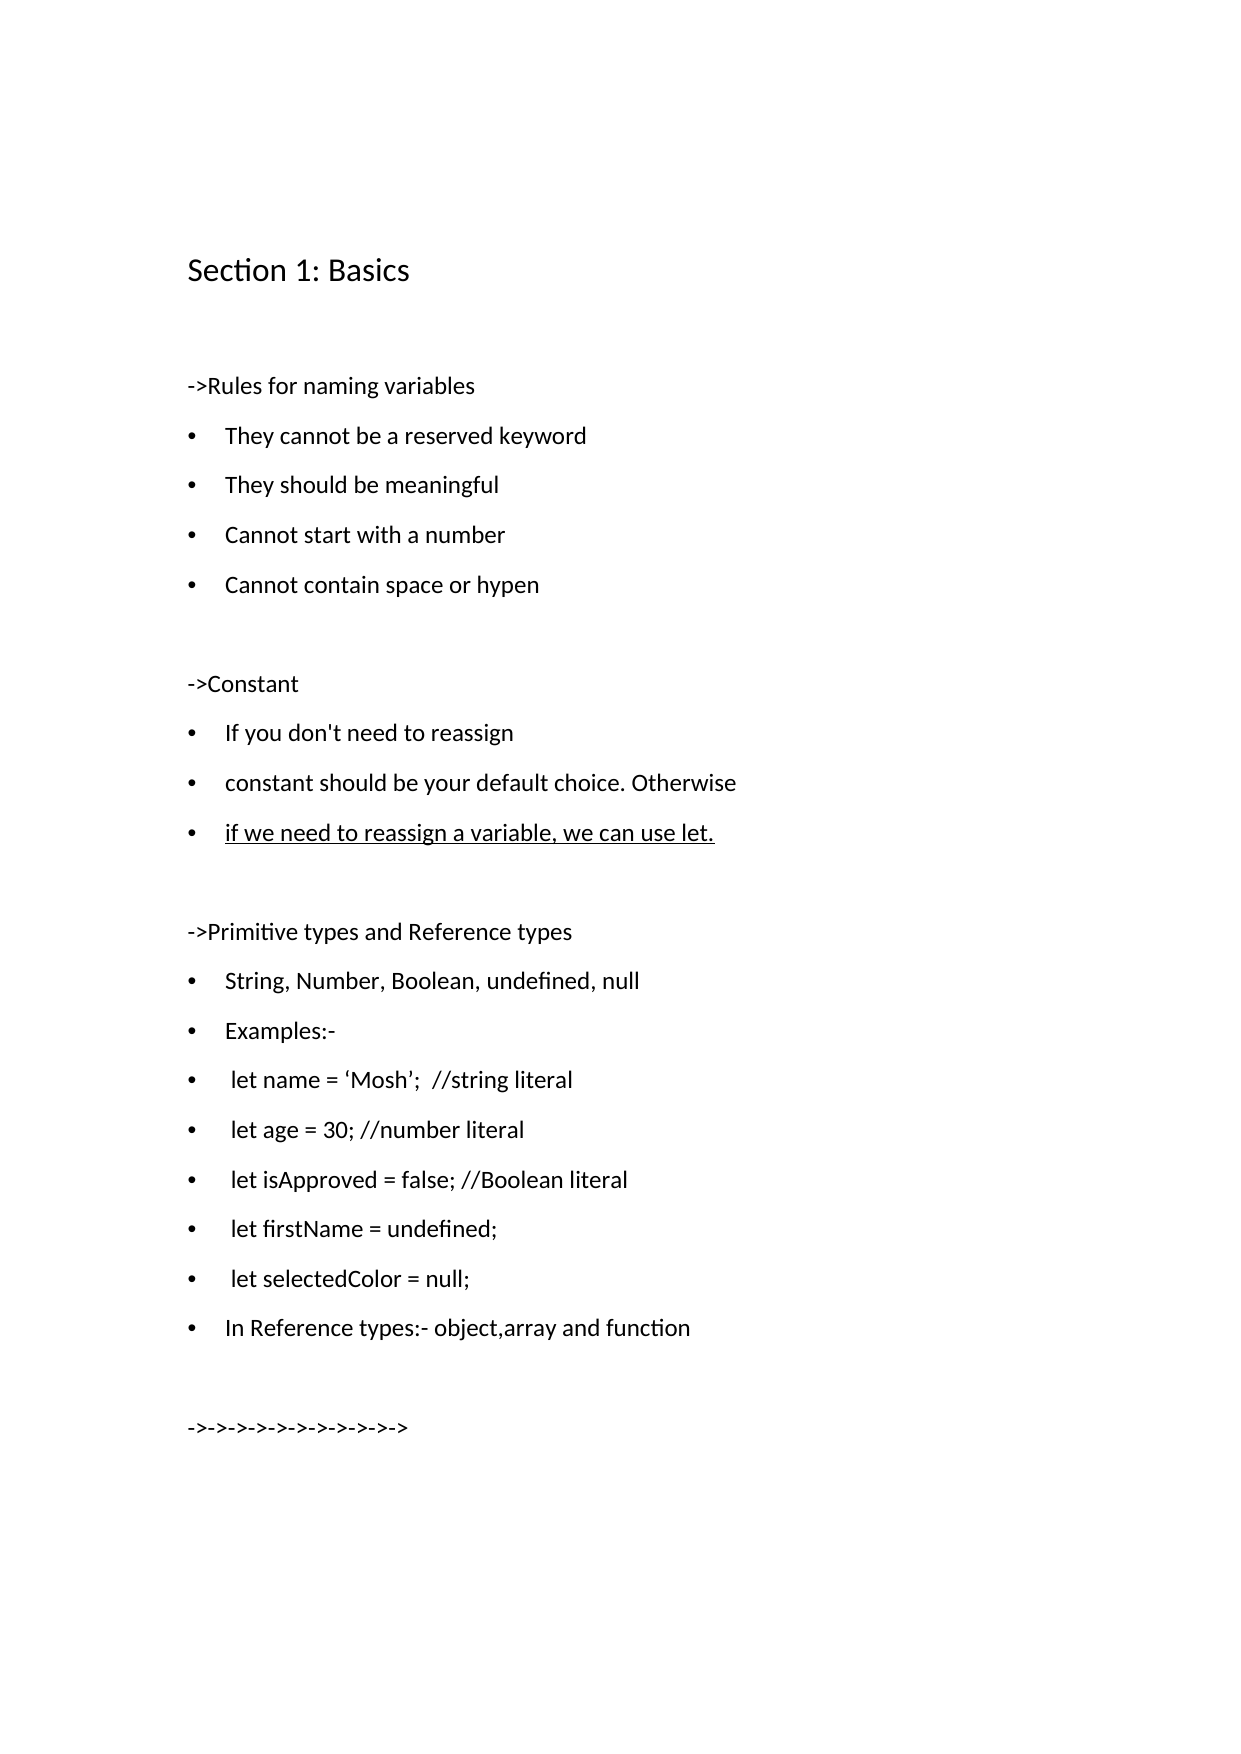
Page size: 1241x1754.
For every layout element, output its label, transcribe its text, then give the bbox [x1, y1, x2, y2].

list Cannot contain space or hypen [187, 569, 1090, 599]
list If you don't need to reassign [187, 717, 1090, 748]
list Examples:- [187, 1015, 1090, 1046]
list In Reference types:- object,array and function [187, 1312, 1090, 1343]
list let age = 30; //number literal [187, 1114, 1090, 1145]
list They cannot be a reserved keyword [187, 420, 1090, 451]
list String, Number, Boolean, undefined, null [187, 965, 1090, 996]
text ->Constant [187, 668, 1090, 698]
text ->Rules for naming variables [187, 370, 1090, 401]
text ->->->->->->->->->->-> [187, 1412, 1090, 1442]
list They should be meaningful [187, 469, 1090, 500]
list let name = ‘Mosh’; //string literal [187, 1064, 1090, 1095]
list let firstName = undefined; [187, 1213, 1090, 1244]
text ->Primitive types and Reference types [187, 916, 1090, 946]
text Section 1: Basics [187, 249, 1090, 290]
list Cannot start with a number [187, 519, 1090, 550]
list let selectedColor = null; [187, 1263, 1090, 1293]
list constant should be your default choice. Otherwise [187, 767, 1090, 798]
list let isApproved = false; //Boolean literal [187, 1164, 1090, 1194]
list if we need to reassign a variable, we can use let. [187, 817, 1090, 847]
